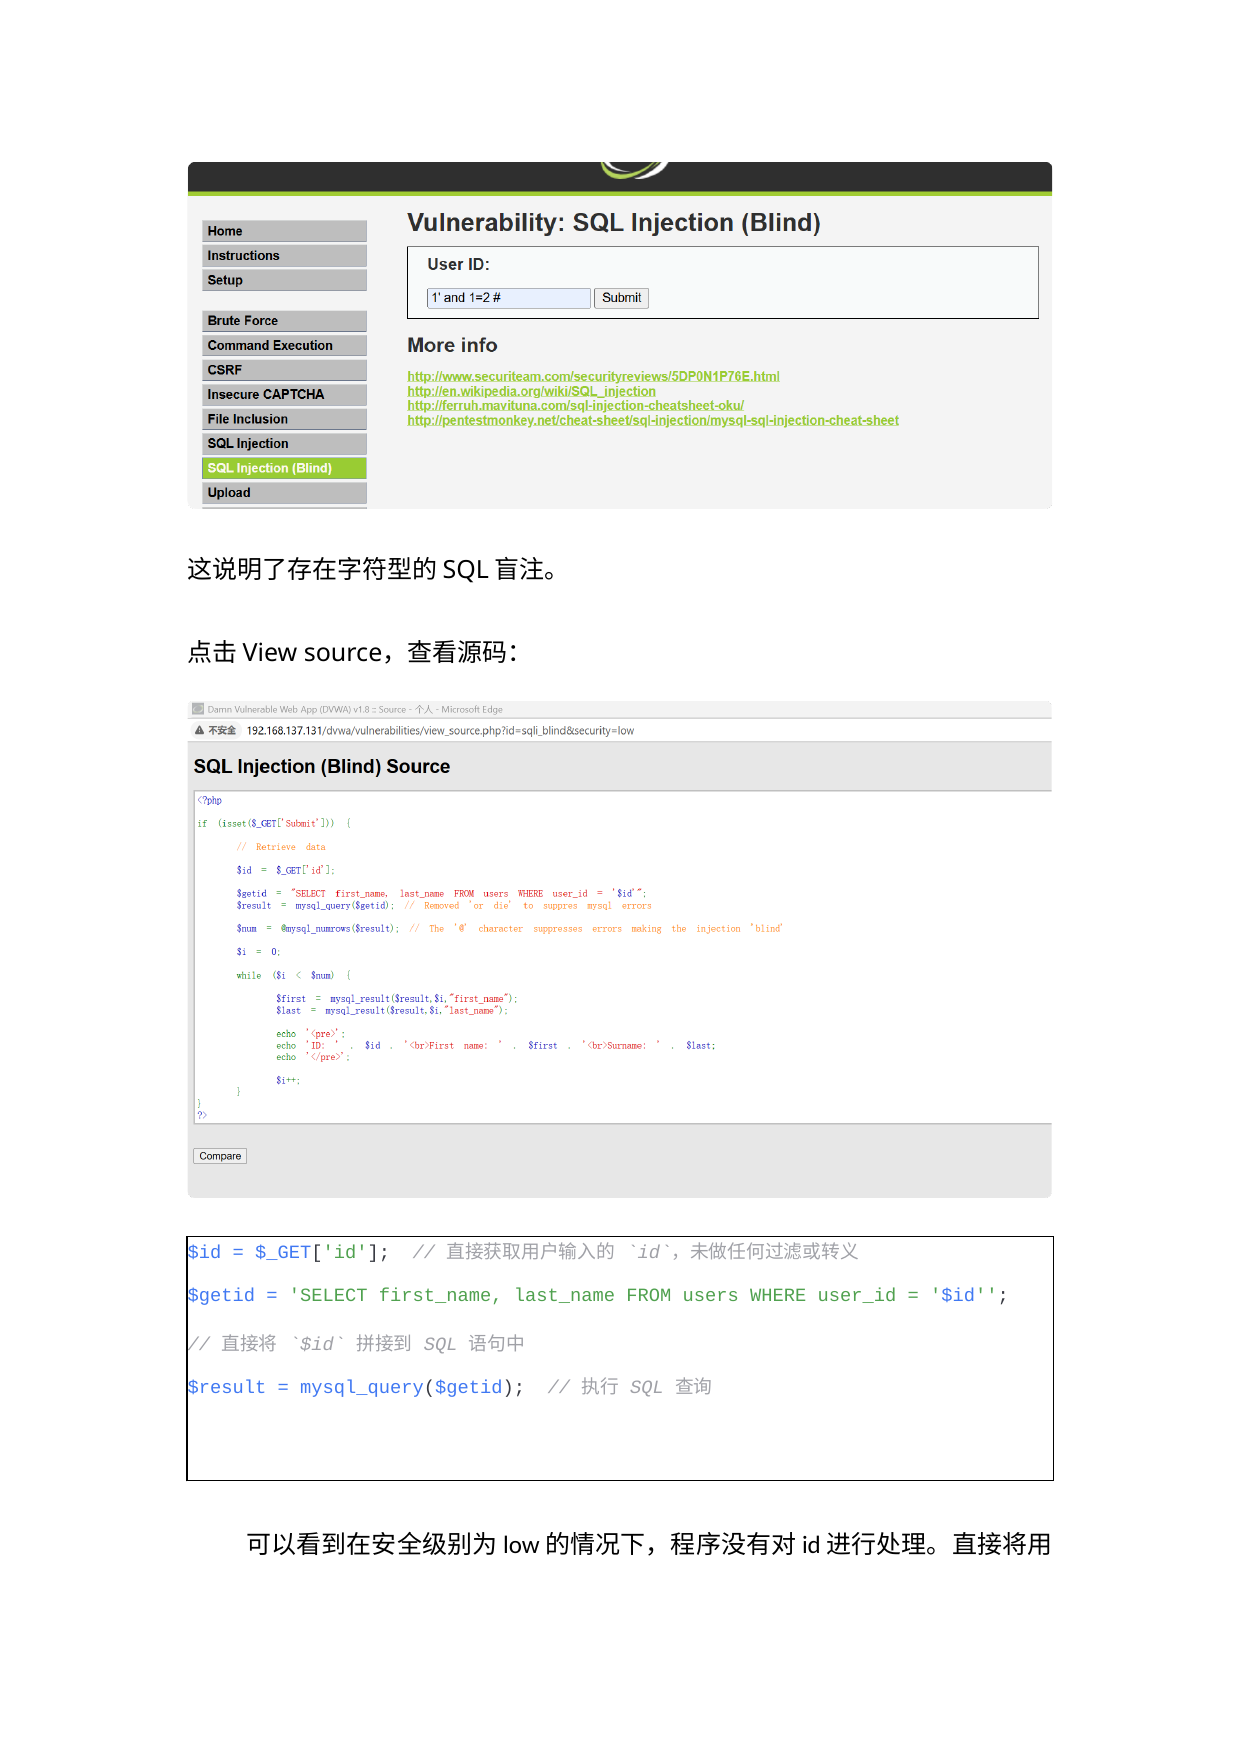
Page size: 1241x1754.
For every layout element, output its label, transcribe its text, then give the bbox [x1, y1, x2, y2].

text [187, 1510, 1053, 1575]
list 这说明了存在字符型的SQL盲注。 [187, 535, 1053, 600]
text $getid = 'SELECT first_name, last_name FROM users WHERE user_id = '$id''; // 直接将 `$id` 拼接到 SQL 语句中 [188, 1279, 1053, 1362]
text $id = $_GET['id']; // 直接获取用户输入的 `id`，未做任何过滤或转义 [188, 1237, 1053, 1270]
picture [187, 701, 1052, 1198]
text $result = mysql_query($getid); // 执行 SQL 查询 [188, 1371, 1053, 1405]
list 点击View source，查看源码： [187, 618, 1053, 683]
picture [187, 162, 1053, 509]
